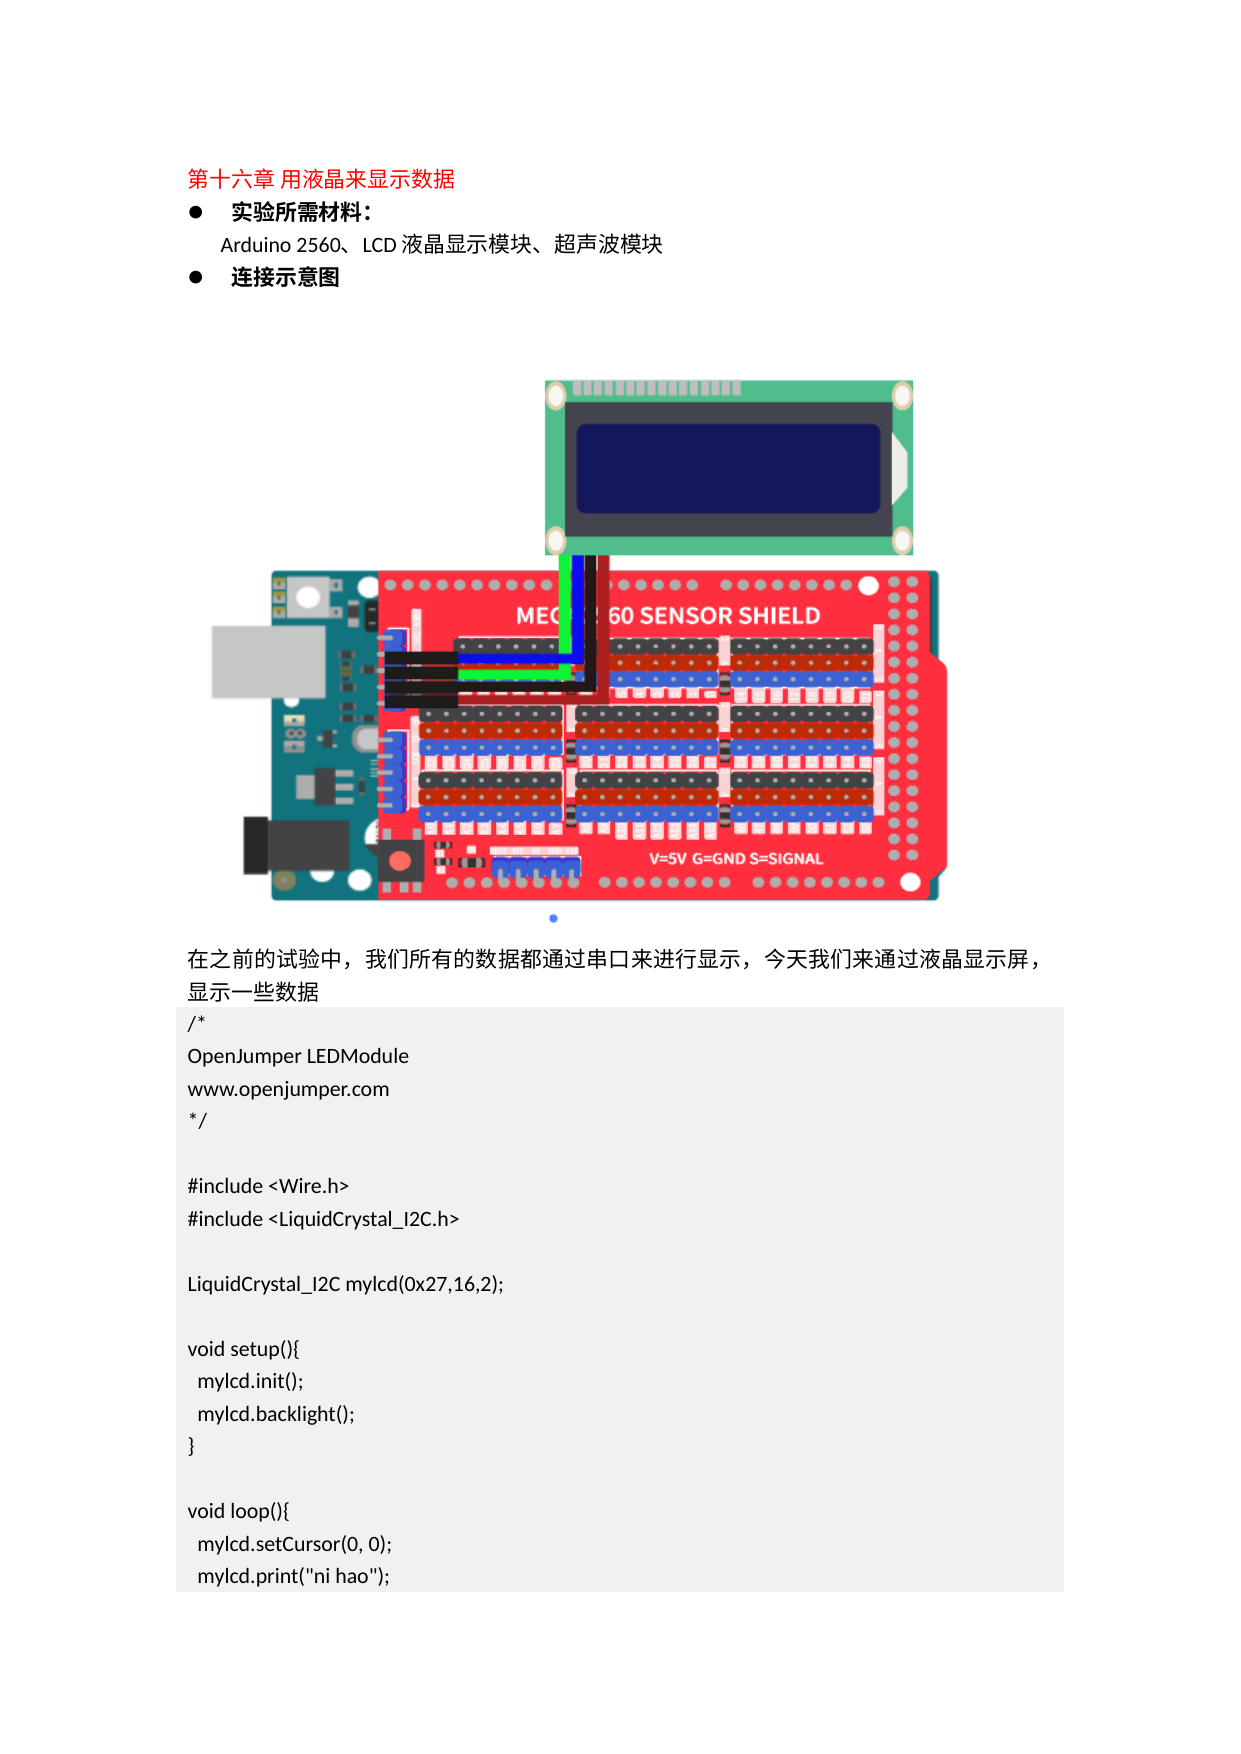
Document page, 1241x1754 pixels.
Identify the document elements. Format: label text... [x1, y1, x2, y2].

text 实验所需材料： [187, 194, 1053, 227]
picture [187, 357, 1030, 934]
text 连接示意图 [187, 259, 1053, 292]
text Arduino 2560、LCD液晶显示模块、超声波模块 [187, 227, 1053, 259]
text 在之前的试验中，我们所有的数据都通过串口来进行显示，今天我们来通过液晶显示屏，显示一些数据 [187, 942, 1053, 1007]
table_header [176, 1007, 1064, 1592]
list 用液晶来显示数据 [187, 162, 1053, 194]
